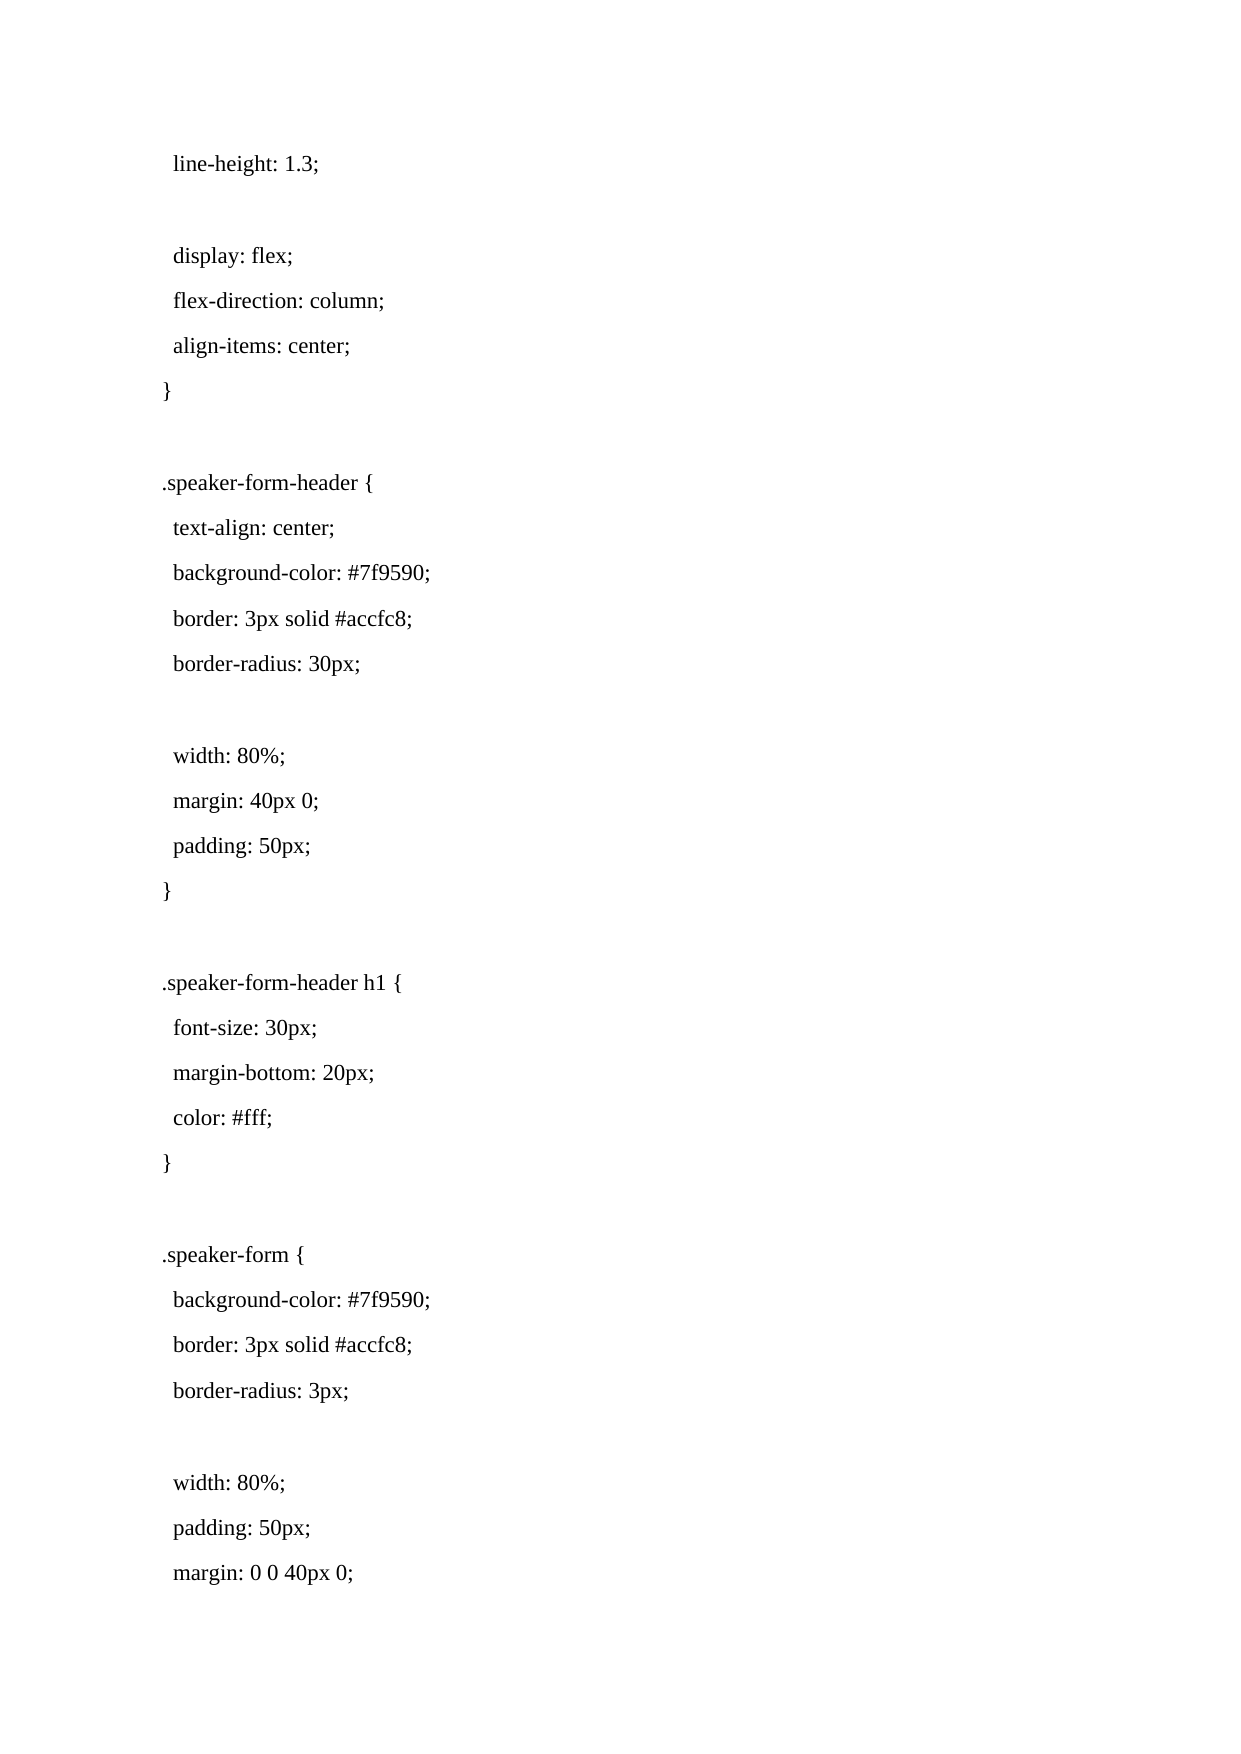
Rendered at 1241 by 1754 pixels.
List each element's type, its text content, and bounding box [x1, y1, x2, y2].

text font-size: 30px; [150, 1014, 1090, 1040]
text background-color: #7f9590; [150, 1286, 1090, 1313]
text } [150, 377, 1090, 404]
text border-radius: 3px; [150, 1377, 1090, 1403]
text color: #fff; [150, 1104, 1090, 1131]
text align-items: center; [150, 332, 1090, 358]
text margin: 40px 0; [150, 787, 1090, 813]
text } [150, 1149, 1090, 1176]
text .speaker-form-header h1 { [150, 969, 1090, 995]
text margin-bottom: 20px; [150, 1059, 1090, 1086]
text text-align: center; [150, 514, 1090, 541]
text padding: 50px; [150, 832, 1090, 858]
text .speaker-form-header { [150, 469, 1090, 496]
text background-color: #7f9590; [150, 559, 1090, 586]
text display: flex; [150, 242, 1090, 268]
text border: 3px solid #accfc8; [150, 604, 1090, 631]
text flex-direction: column; [150, 287, 1090, 313]
text padding: 50px; [150, 1514, 1090, 1540]
text width: 80%; [150, 742, 1090, 768]
text margin: 0 0 40px 0; [150, 1559, 1090, 1585]
text width: 80%; [150, 1469, 1090, 1495]
text border-radius: 30px; [150, 650, 1090, 676]
text border: 3px solid #accfc8; [150, 1332, 1090, 1358]
text } [150, 877, 1090, 903]
text .speaker-form { [150, 1241, 1090, 1268]
text line-height: 1.3; [150, 150, 1090, 176]
